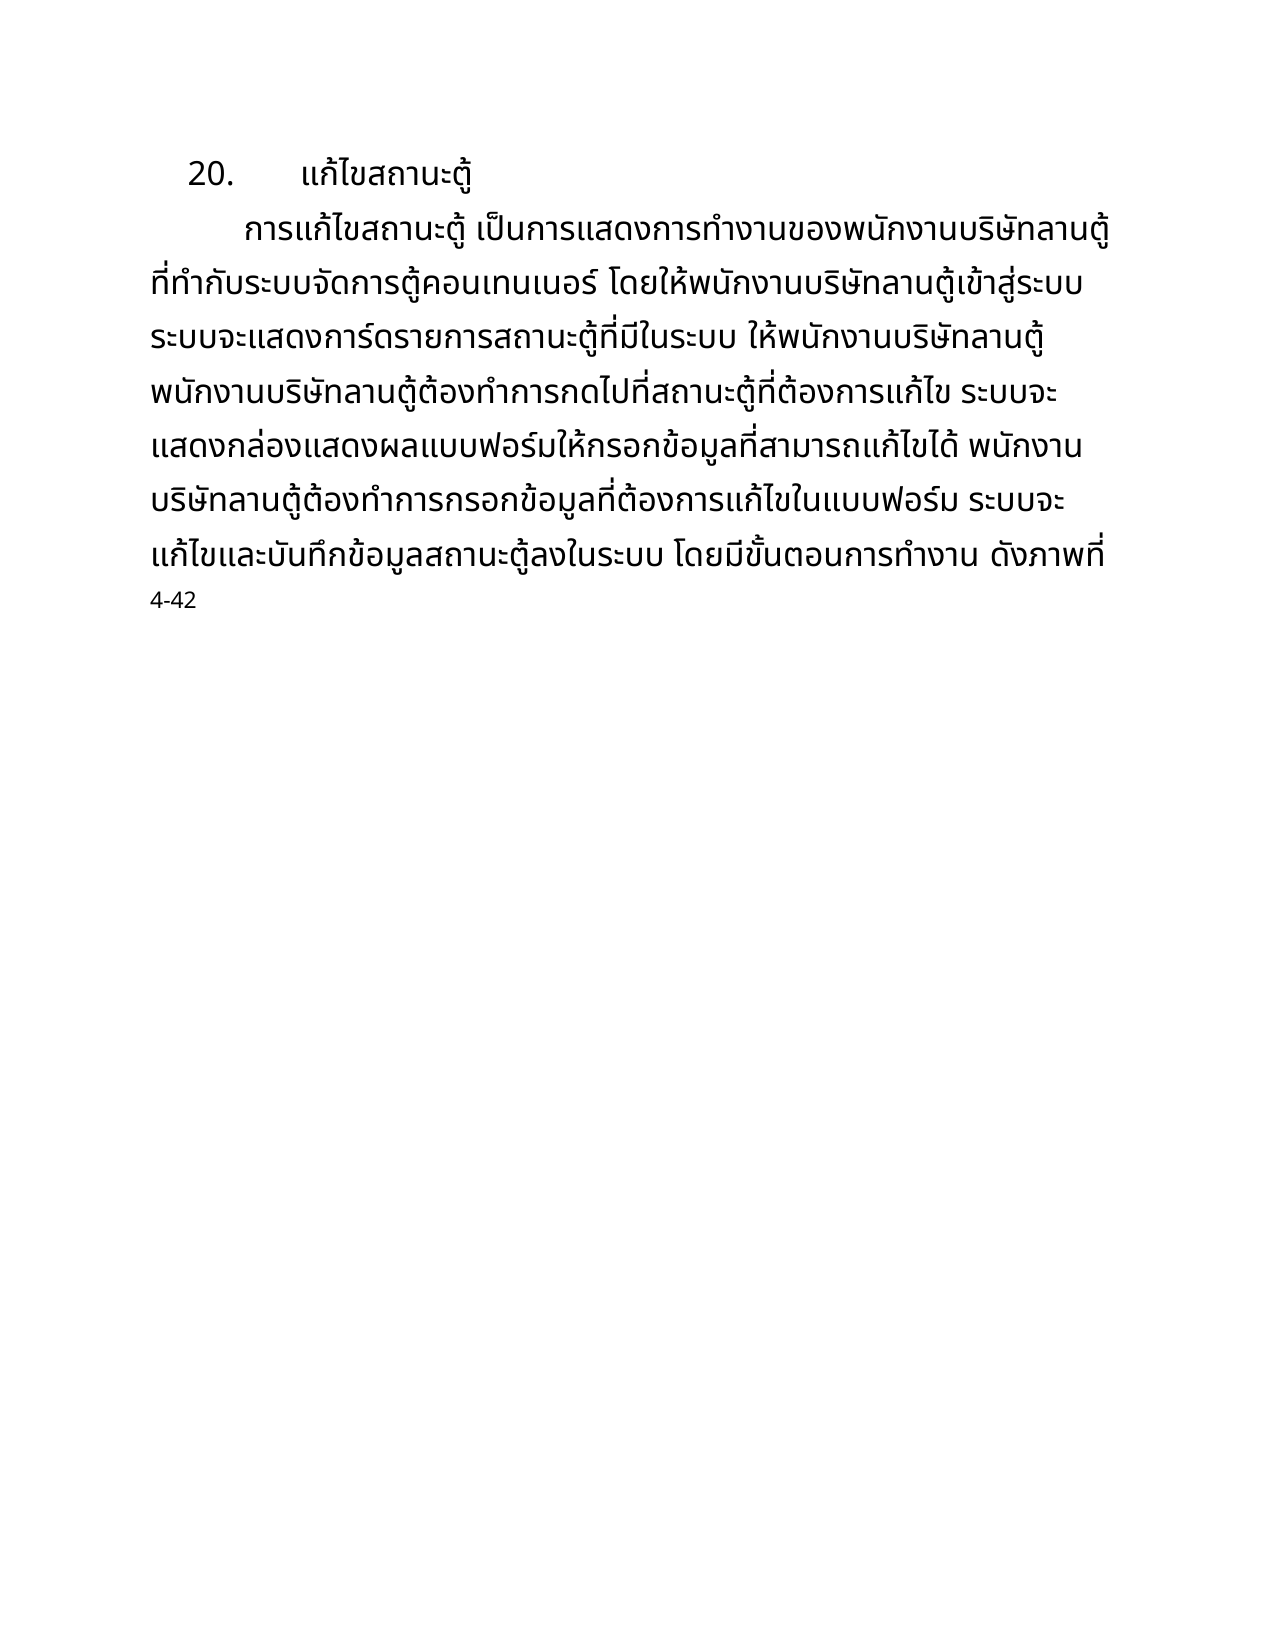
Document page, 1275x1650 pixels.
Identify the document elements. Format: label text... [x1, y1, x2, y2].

list การแก้ไขสถานะตู้ เป็นการแสดงการทำงานของพนักงานบริษัทลานตู้ที่ทำกับระบบจัดการตู้คอนเทนเนอร์ โดยให้พนักงานบริษัทลานตู้เข้าสู่ระบบ ระบบจะแสดงการ์ดรายการสถานะตู้ที่มีในระบบ ให้พนักงานบริษัทลานตู้ พนักงานบริษัทลานตู้ต้องทำการกดไปที่สถานะตู้ที่ต้องการแก้ไข ระบบจะแสดงกล่องแสดงผลแบบฟอร์มให้กรอกข้อมูลที่สามารถแก้ไขได้ พนักงานบริษัทลานตู้ต้องทำการกรอกข้อมูลที่ต้องการแก้ไขในแบบฟอร์ม ระบบจะแก้ไขและบันทึกข้อมูลสถานะตู้ลงในระบบ โดยมีขั้นตอนการทำงาน ดังภาพที่ 4-42 [150, 204, 1125, 615]
list แก้ไขสถานะตู้ [187, 150, 1125, 201]
